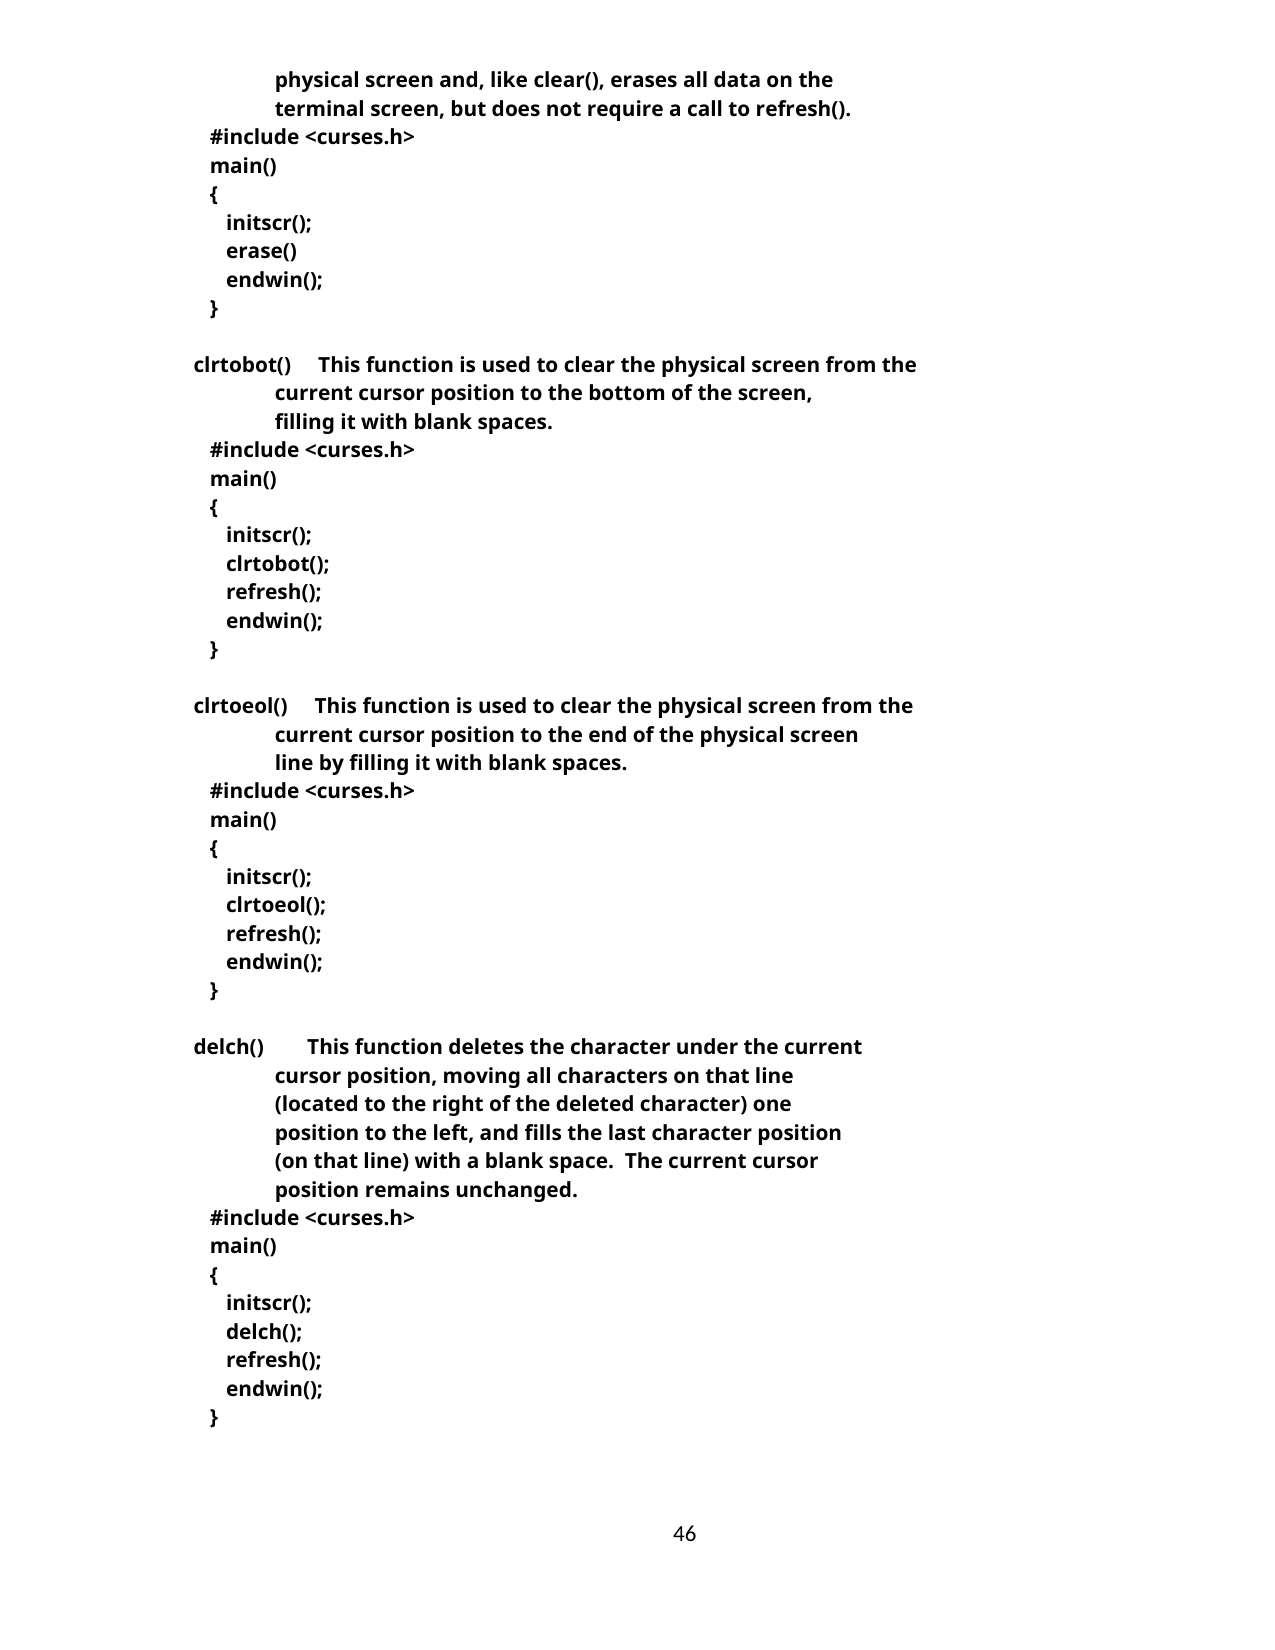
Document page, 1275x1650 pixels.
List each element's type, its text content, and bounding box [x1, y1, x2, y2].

text position to the left, and fills the last character position [150, 1118, 1219, 1146]
text (located to the right of the deleted character) one [150, 1089, 1219, 1118]
text main() [150, 1232, 1219, 1260]
text clrtobot(); [150, 549, 1219, 577]
text { [150, 833, 1219, 862]
text #include <curses.h> [150, 777, 1219, 805]
text refresh(); [150, 1345, 1219, 1374]
text initscr(); [150, 862, 1219, 890]
text } [150, 293, 1219, 322]
text endwin(); [150, 1374, 1219, 1402]
text initscr(); [150, 1288, 1219, 1317]
text delch(); [150, 1317, 1219, 1345]
text endwin(); [150, 606, 1219, 634]
text refresh(); [150, 577, 1219, 606]
text clrtoeol(); [150, 890, 1219, 919]
text #include <curses.h> [150, 435, 1219, 464]
text #include <curses.h> [150, 122, 1219, 151]
text } [150, 1402, 1219, 1431]
text clrtobot() This function is used to clear the physical screen from the [150, 350, 1219, 378]
text clrtoeol() This function is used to clear the physical screen from the [150, 691, 1219, 720]
text refresh(); [150, 919, 1219, 947]
text position remains unchanged. [150, 1175, 1219, 1203]
text } [150, 976, 1219, 1004]
text terminal screen, but does not require a call to refresh(). [150, 94, 1219, 122]
text endwin(); [150, 947, 1219, 976]
text #include <curses.h> [150, 1203, 1219, 1232]
text physical screen and, like clear(), erases all data on the [150, 66, 1219, 94]
text main() [150, 151, 1219, 179]
text { [150, 1260, 1219, 1288]
text main() [150, 805, 1219, 833]
text main() [150, 464, 1219, 492]
text { [150, 492, 1219, 521]
text erase() [150, 236, 1219, 265]
text cursor position, moving all characters on that line [150, 1061, 1219, 1089]
text } [150, 634, 1219, 663]
text delch() This function deletes the character under the current [150, 1032, 1219, 1061]
text line by filling it with blank spaces. [150, 748, 1219, 777]
text initscr(); [150, 208, 1219, 236]
text current cursor position to the bottom of the screen, [150, 378, 1219, 407]
text { [150, 179, 1219, 208]
text current cursor position to the end of the physical screen [150, 720, 1219, 748]
text initscr(); [150, 521, 1219, 549]
text filling it with blank spaces. [150, 407, 1219, 435]
text (on that line) with a blank space. The current cursor [150, 1146, 1219, 1175]
text endwin(); [150, 265, 1219, 293]
